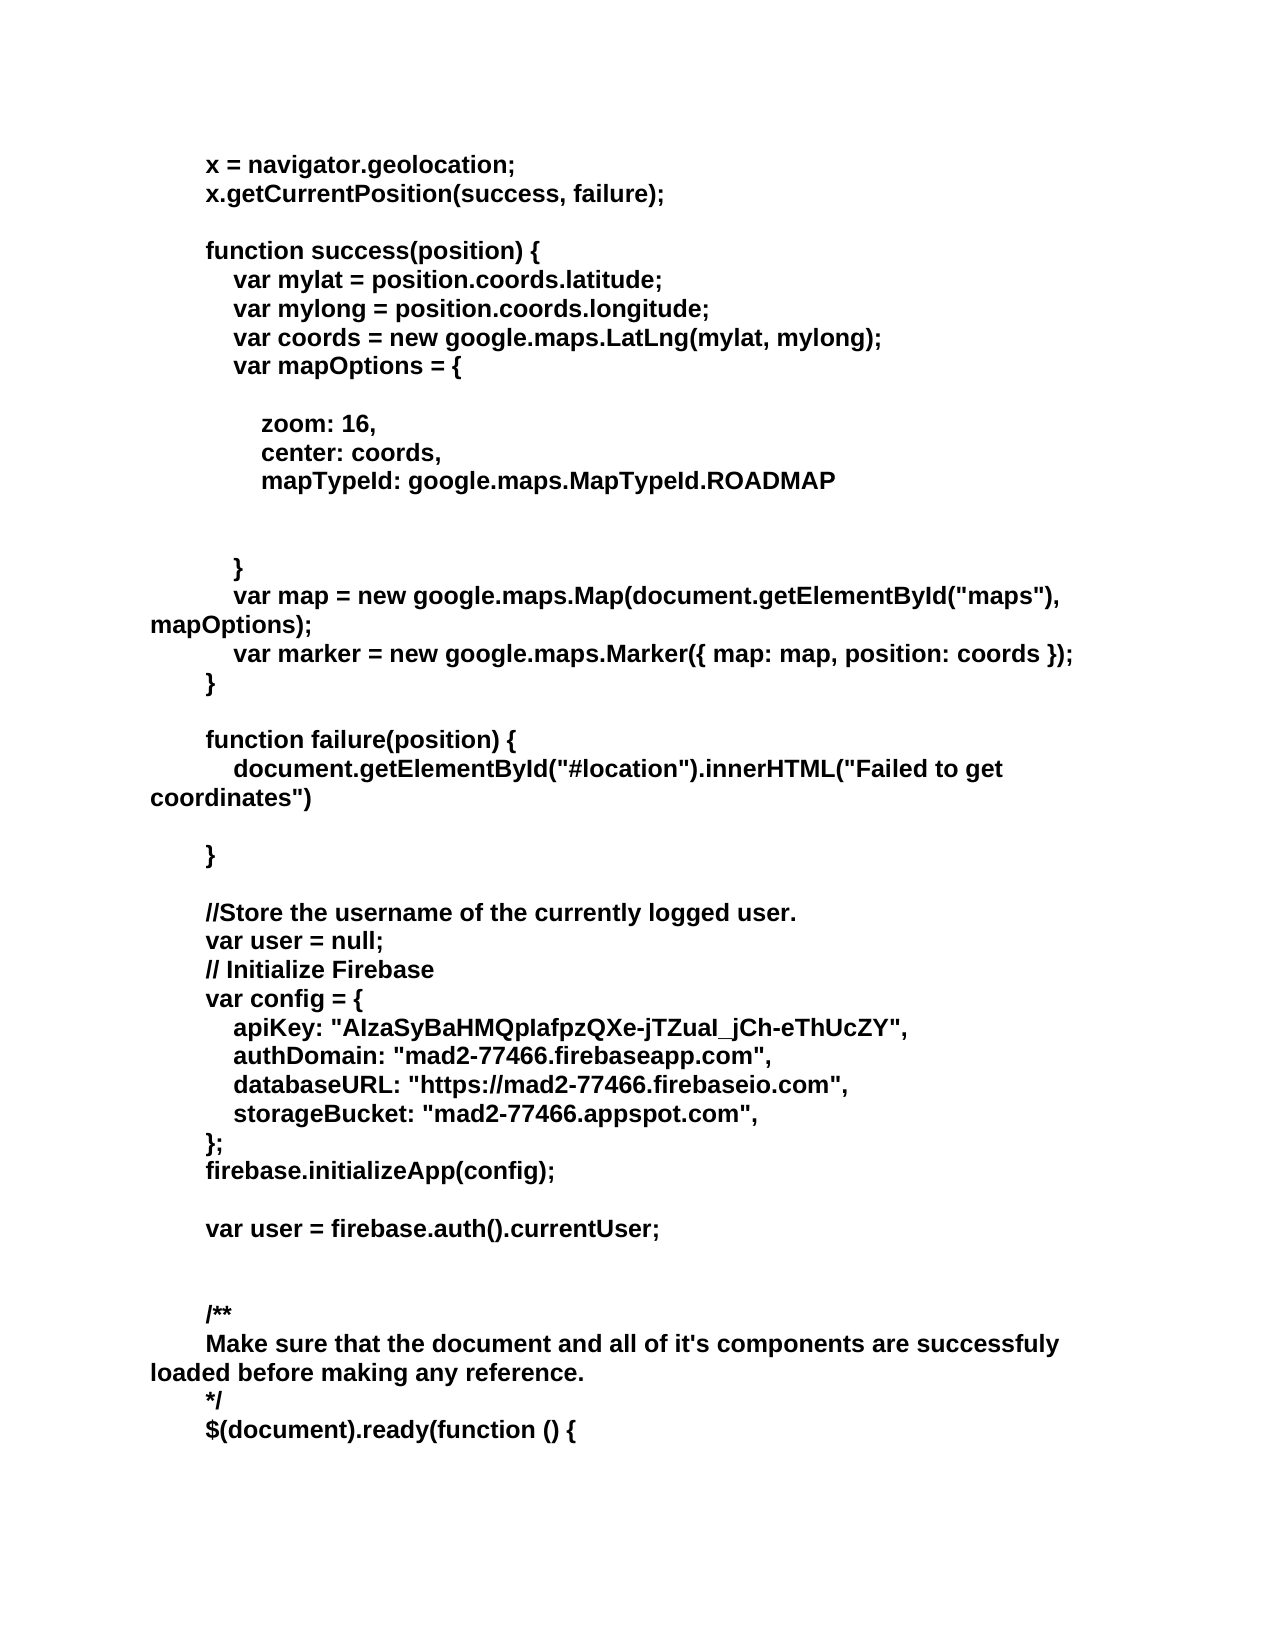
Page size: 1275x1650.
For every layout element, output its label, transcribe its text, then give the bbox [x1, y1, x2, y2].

text function failure(position) { [150, 725, 1125, 754]
text var user = null; [150, 926, 1125, 955]
text x.getCurrentPosition(success, failure); [150, 179, 1125, 207]
text function success(position) { [150, 236, 1125, 265]
text firebase.initializeApp(config); [150, 1156, 1125, 1185]
text var map = new google.maps.Map(document.getElementById("maps"), mapOptions); [150, 581, 1125, 639]
text var user = firebase.auth().currentUser; [150, 1214, 1125, 1242]
text var mylong = position.coords.longitude; [150, 294, 1125, 322]
text // Initialize Firebase [150, 955, 1125, 984]
text var coords = new google.maps.LatLng(mylat, mylong); [150, 322, 1125, 351]
text authDomain: "mad2-77466.firebaseapp.com", [150, 1041, 1125, 1070]
text zoom: 16, [150, 409, 1125, 437]
text storageBucket: "mad2-77466.appspot.com", [150, 1099, 1125, 1127]
text document.getElementById("#location").innerHTML("Failed to get coordinates") [150, 754, 1125, 811]
text $(document).ready(function () { [150, 1415, 1125, 1444]
text var config = { [150, 984, 1125, 1012]
text mapTypeId: google.maps.MapTypeId.ROADMAP [150, 466, 1125, 495]
text */ [150, 1386, 1125, 1415]
text Make sure that the document and all of it's components are successfuly loaded before making any reference. [150, 1329, 1125, 1386]
text var mapOptions = { [150, 351, 1125, 380]
text x = navigator.geolocation; [150, 150, 1125, 179]
text var mylat = position.coords.latitude; [150, 265, 1125, 294]
text }; [150, 1127, 1125, 1156]
text } [150, 552, 1125, 581]
text apiKey: "AIzaSyBaHMQpIafpzQXe-jTZuaI_jCh-eThUcZY", [150, 1012, 1125, 1041]
text var marker = new google.maps.Marker({ map: map, position: coords }); [150, 639, 1125, 667]
text databaseURL: "https://mad2-77466.firebaseio.com", [150, 1070, 1125, 1099]
text //Store the username of the currently logged user. [150, 897, 1125, 926]
text center: coords, [150, 437, 1125, 466]
text } [150, 840, 1125, 869]
text /** [150, 1300, 1125, 1329]
text } [150, 667, 1125, 696]
